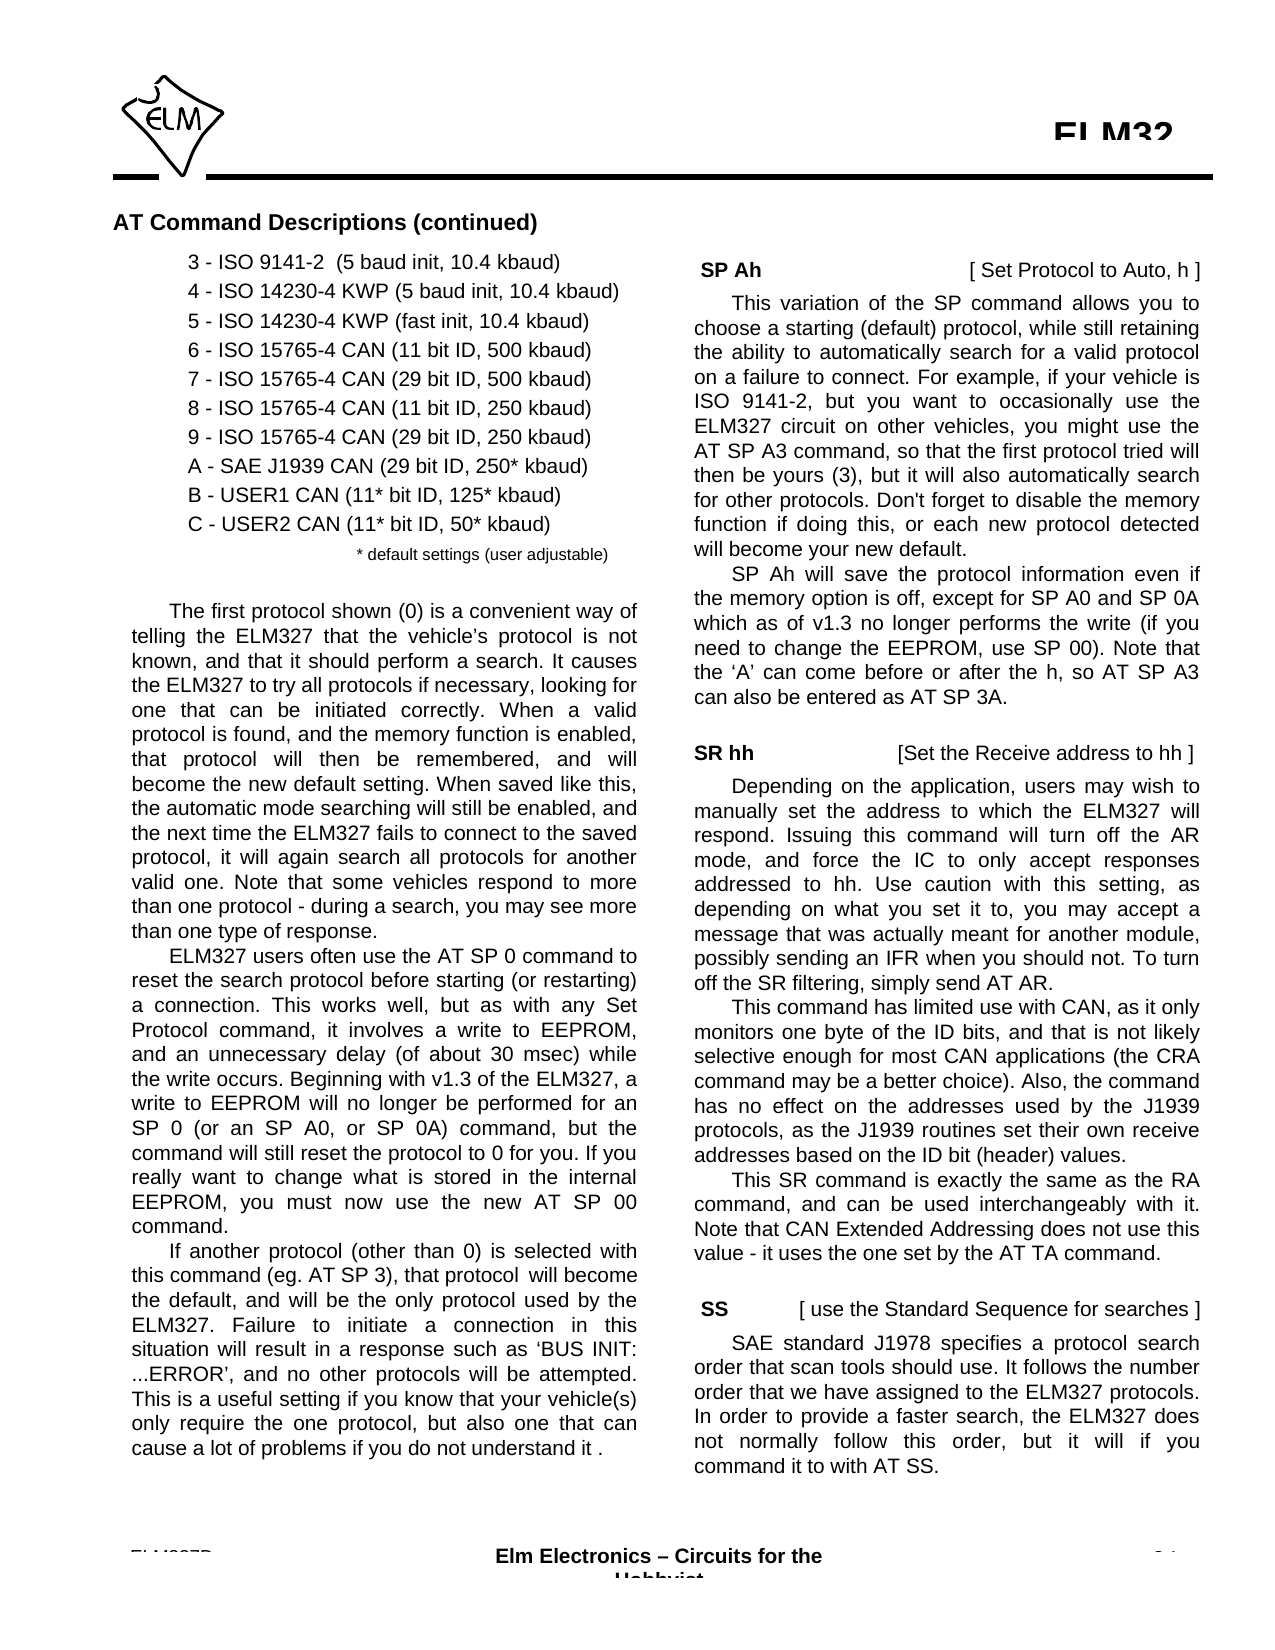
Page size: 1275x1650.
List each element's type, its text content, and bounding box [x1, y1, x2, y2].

list - ISO 15765-4 CAN (29 bit ID, 500 kbaud) [188, 367, 638, 391]
text AT Command Descriptions (continued) [113, 209, 638, 235]
text SP Ah will save the protocol information even if the memory option is off, except for SP A0 and SP 0A which as of v1.3 no longer performs the write (if you need to change the EEPROM, use SP 00). Note that the ‘A’ can come before or after the h, so AT SP A3 can also be entered as AT SP 3A. [694, 562, 1201, 708]
picture [136, 84, 160, 104]
text B - USER1 CAN (11* bit ID, 125* kbaud) C - USER2 CAN (11* bit ID, 50* kbaud) [188, 483, 564, 536]
text The first protocol shown (0) is a convenient way of telling the ELM327 that the vehicle’s protocol is not known, and that it should perform a search. It causes the ELM327 to try all protocols if necessary, looking for one that can be initiated correctly. When a valid protocol is found, and the memory function is enabled, that protocol will then be remembered, and will become the new default setting. When saved like this, the automatic mode searching will still be enabled, and the next time the ELM327 fails to connect to the saved protocol, it will again search all protocols for another valid one. Note that some vehicles respond to more than one protocol - during a search, you may see more than one type of response. [131, 599, 638, 943]
list - ISO 9141-2 (5 baud init, 10.4 kbaud) [188, 250, 638, 274]
list - ISO 14230-4 KWP (5 baud init, 10.4 kbaud) [188, 279, 638, 303]
text This SR command is exactly the same as the RA command, and can be used interchangeably with it. Note that CAN Extended Addressing does not use this value - it uses the one set by the AT TA command. [694, 1167, 1201, 1265]
list - ISO 15765-4 CAN (29 bit ID, 250 kbaud) A - SAE J1939 CAN (29 bit ID, 250* kbaud) [188, 425, 592, 478]
text If another protocol (other than 0) is selected with this command (eg. AT SP 3), that protocol will become the default, and will be the only protocol used by the ELM327. Failure to initiate a connection in this situation will result in a response such as ‘BUS INIT: [131, 1239, 638, 1361]
text * default settings (user adjustable) [356, 545, 638, 564]
text ELM327 users often use the AT SP 0 command to reset the search protocol before starting (or restarting) a connection. This works well, but as with any Set Protocol command, it involves a write to EEPROM, and an unnecessary delay (of about 30 msec) while the write occurs. Beginning with v1.3 of the ELM327, a write to EEPROM will no longer be performed for an SP 0 (or an SP A0, or SP 0A) command, but the command will still reset the protocol to 0 for you. If you really want to change what is stored in the internal EEPROM, you must now use the new AT SP 00 command. [131, 944, 638, 1238]
text SR hh [Set the Receive address to hh ] [694, 741, 1201, 764]
list - ISO 15765-4 CAN (11 bit ID, 500 kbaud) [188, 338, 638, 362]
text This variation of the SP command allows you to choose a starting (default) protocol, while still retaining the ability to automatically search for a valid protocol on a failure to connect. For example, if your vehicle is ISO 9141-2, but you want to occasionally use the ELM327 circuit on other vehicles, you might use the AT SP A3 command, so that the first protocol tried will then be yours (3), but it will also automatically search for other protocols. Don't forget to disable the memory function if doing this, or each new protocol detected will become your new default. [694, 291, 1201, 561]
list - ISO 15765-4 CAN (11 bit ID, 250 kbaud) [188, 396, 638, 420]
text ...ERROR’, and no other protocols will be attempted. This is a useful setting if you know that your vehicle(s) only require the one protocol, but also one that can cause a lot of problems if you do not understand it . [131, 1362, 638, 1459]
text Depending on the application, users may wish to manually set the address to which the ELM327 will respond. Issuing this command will turn off the AR mode, and force the IC to only accept responses addressed to hh. Use caution with this setting, as depending on what you set it to, you may accept a message that was actually meant for another module, possibly sending an IFR when you should not. To turn off the SR filtering, simply send AT AR. [694, 774, 1201, 994]
picture [163, 107, 201, 130]
text SP Ah [ Set Protocol to Auto, h ] [679, 258, 1201, 282]
list - ISO 14230-4 KWP (fast init, 10.4 kbaud) [188, 308, 638, 332]
text SS [ use the Standard Sequence for searches ] [679, 1297, 1201, 1321]
picture [146, 107, 161, 130]
text This command has limited use with CAN, as it only monitors one byte of the ID bits, and that is not likely selective enough for most CAN applications (the CRA command may be a better choice). Also, the command has no effect on the addresses used by the J1939 protocols, as the J1939 routines set their own receive addresses based on the ID bit (header) values. [694, 995, 1201, 1167]
text SAE standard J1978 specifies a protocol search order that scan tools should use. It follows the number order that we have assigned to the ELM327 protocols. In order to provide a faster search, the ELM327 does not normally follow this order, but it will if you command it to with AT SS. [694, 1331, 1201, 1477]
